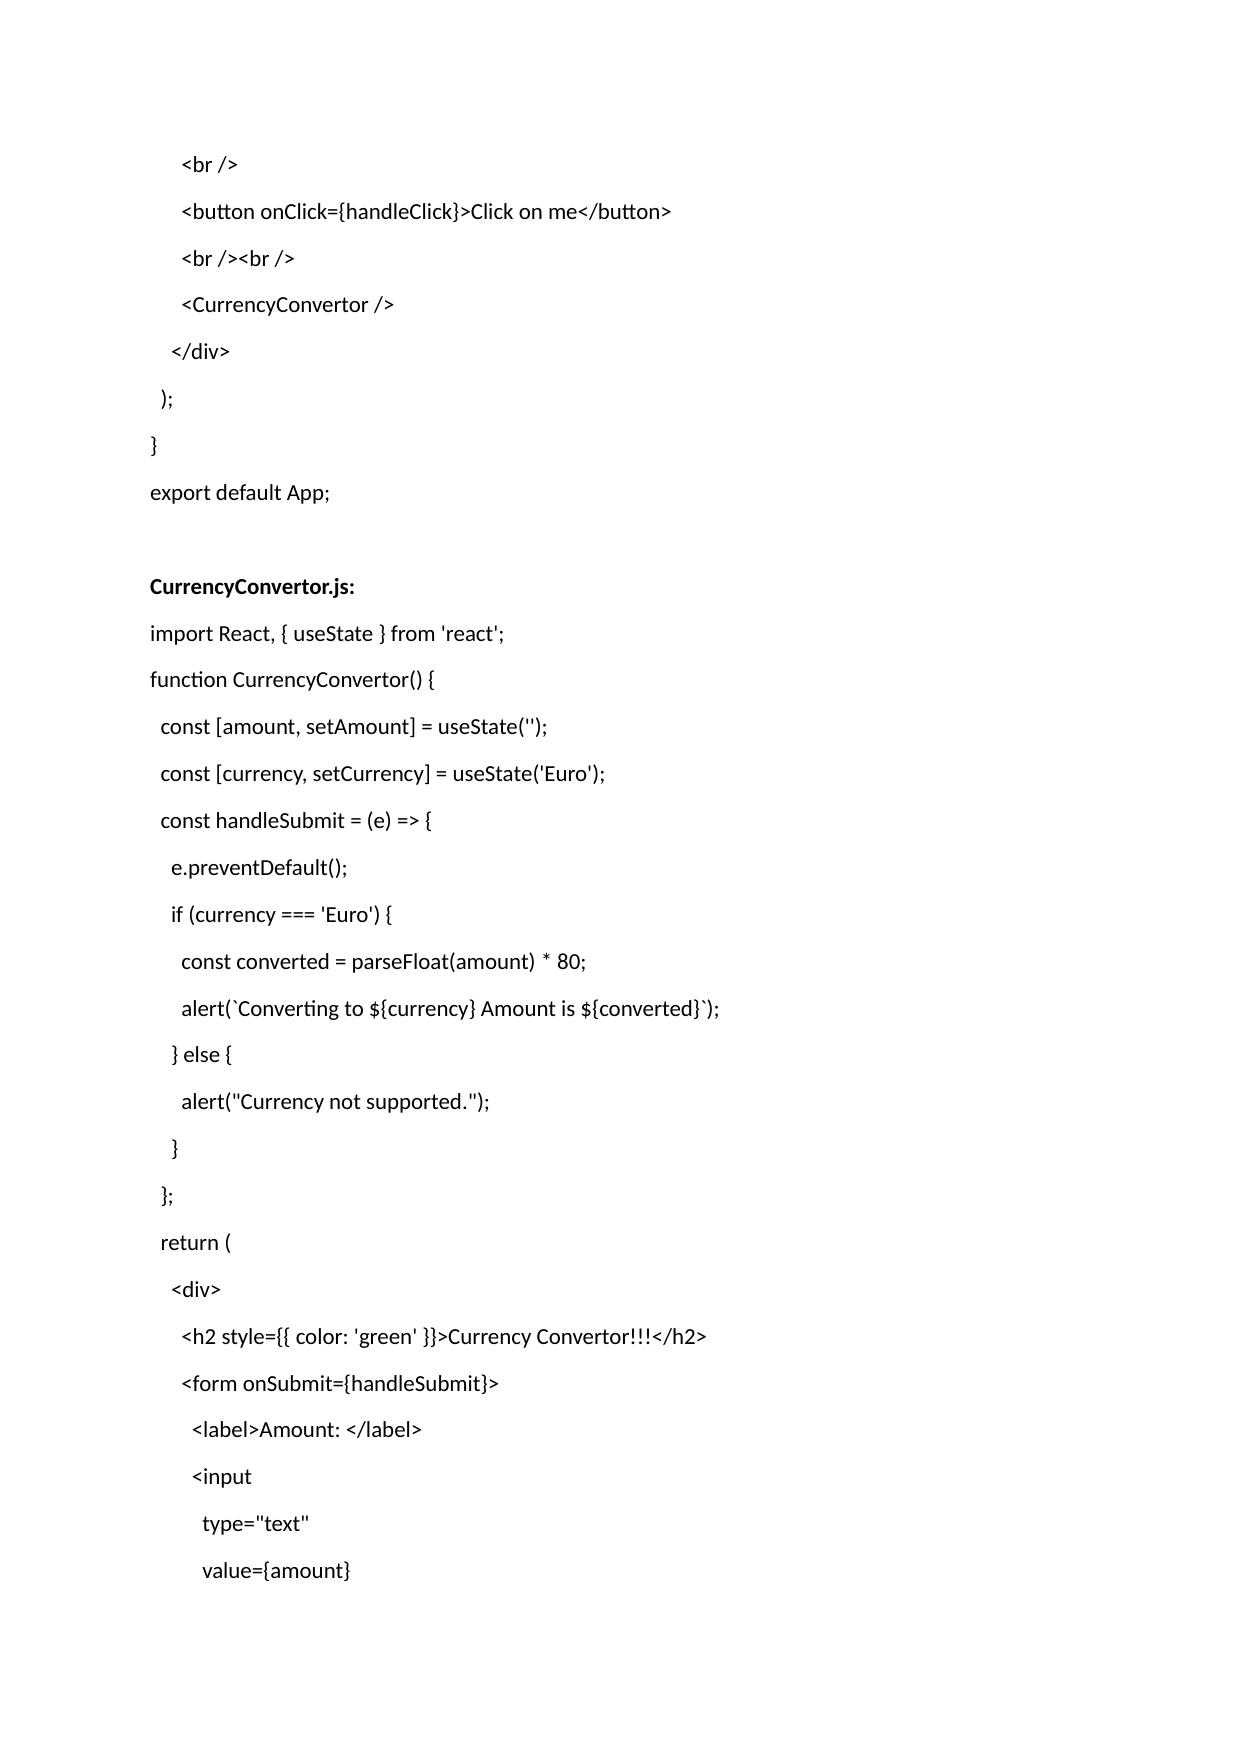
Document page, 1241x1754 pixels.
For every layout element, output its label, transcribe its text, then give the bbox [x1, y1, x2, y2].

text const converted = parseFloat(amount) * 80; [150, 947, 1090, 975]
text <br /><br /> [150, 244, 1090, 272]
text <form onSubmit={handleSubmit}> [150, 1369, 1090, 1397]
text </div> [150, 337, 1090, 366]
text const [amount, setAmount] = useState(''); [150, 712, 1090, 741]
text <input [150, 1462, 1090, 1491]
text const [currency, setCurrency] = useState('Euro'); [150, 759, 1090, 787]
text alert("Currency not supported."); [150, 1087, 1090, 1116]
text <CurrencyConvertor /> [150, 291, 1090, 319]
text } [150, 1134, 1090, 1162]
text type="text" [150, 1509, 1090, 1537]
text value={amount} [150, 1556, 1090, 1584]
text if (currency === 'Euro') { [150, 900, 1090, 928]
text } else { [150, 1041, 1090, 1069]
text <h2 style={{ color: 'green' }}>Currency Convertor!!!</h2> [150, 1322, 1090, 1350]
text import React, { useState } from 'react'; [150, 619, 1090, 647]
text <br /> [150, 150, 1090, 178]
text <label>Amount: </label> [150, 1416, 1090, 1444]
text <button onClick={handleClick}>Click on me</button> [150, 197, 1090, 225]
text <div> [150, 1275, 1090, 1303]
text const handleSubmit = (e) => { [150, 806, 1090, 834]
text CurrencyConvertor.js: [150, 572, 1090, 600]
text function CurrencyConvertor() { [150, 666, 1090, 694]
text }; [150, 1181, 1090, 1209]
text e.preventDefault(); [150, 853, 1090, 881]
text ); [150, 384, 1090, 412]
text } [150, 431, 1090, 459]
text export default App; [150, 478, 1090, 506]
text return ( [150, 1228, 1090, 1256]
text alert(`Converting to ${currency} Amount is ${converted}`); [150, 994, 1090, 1022]
